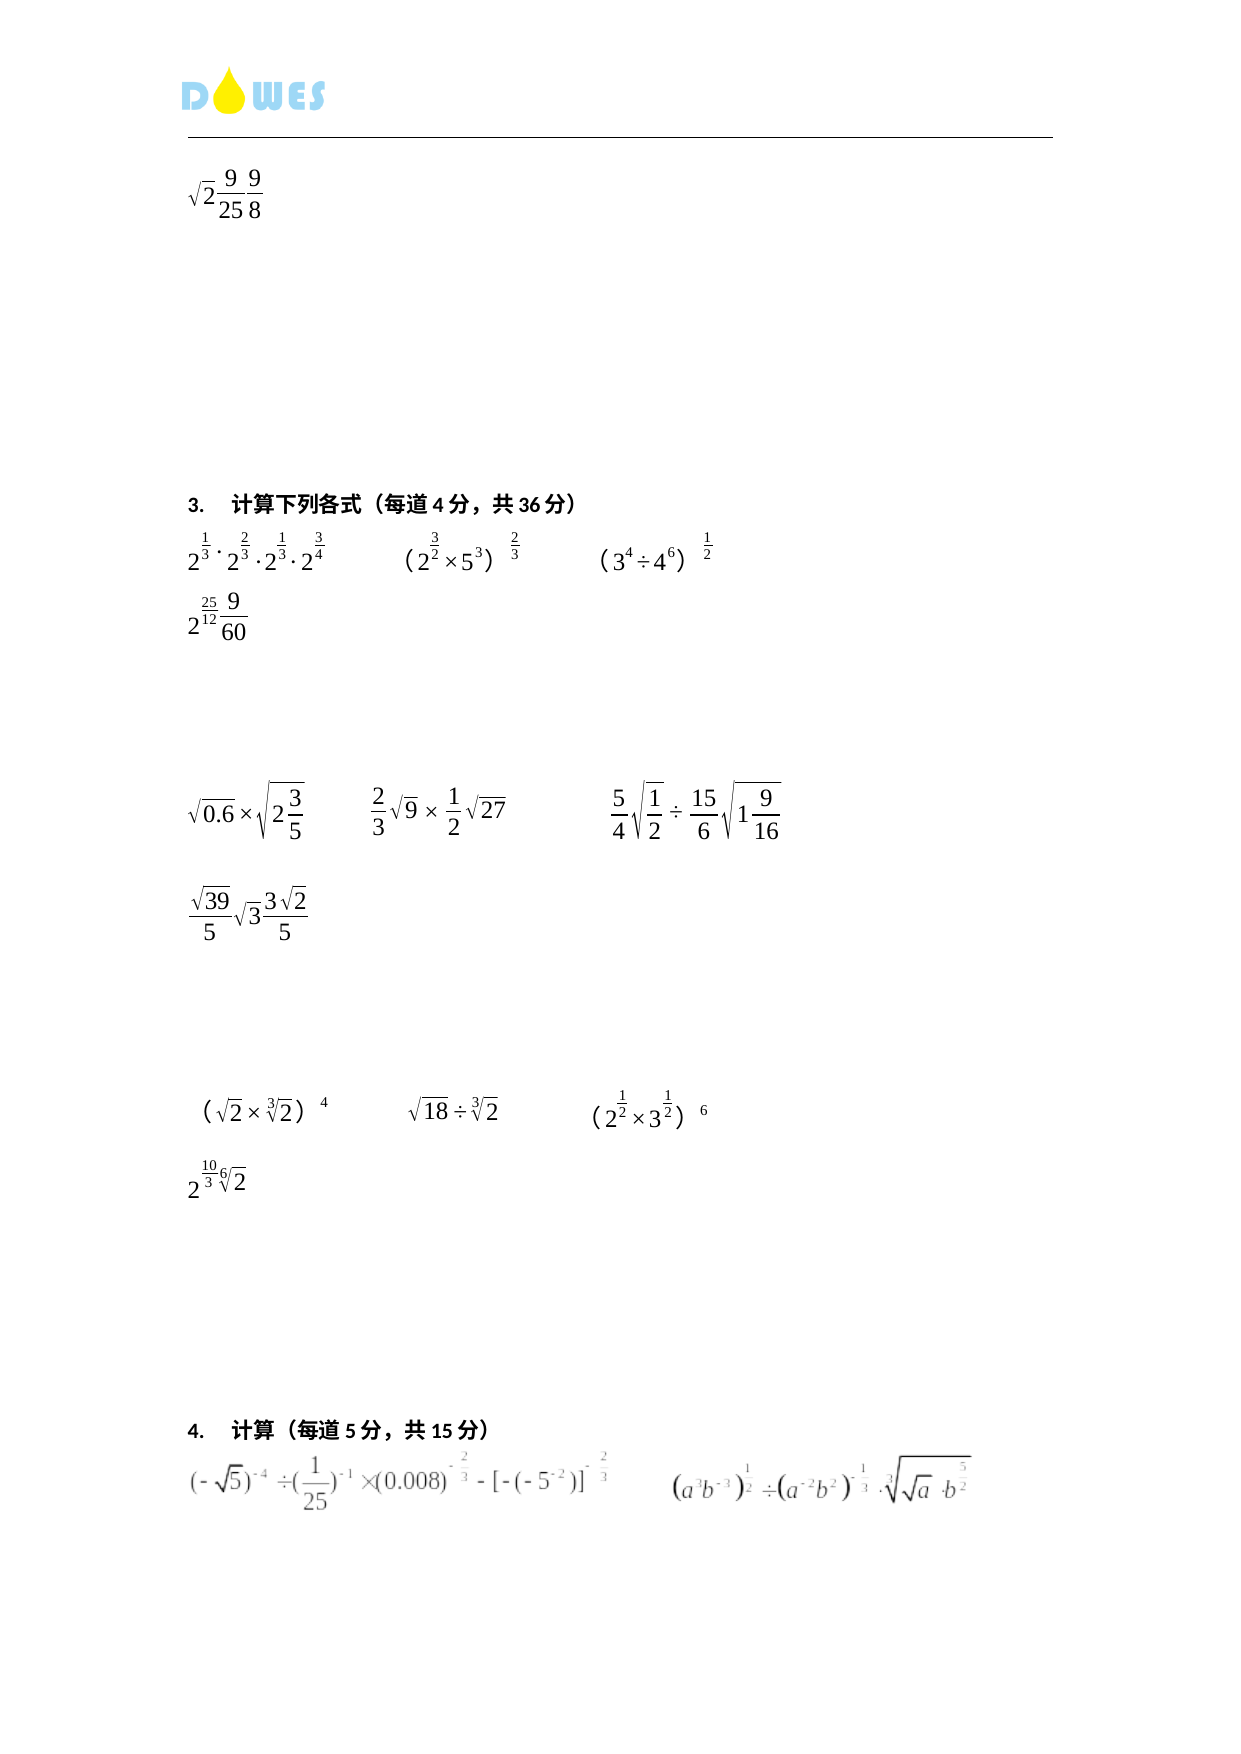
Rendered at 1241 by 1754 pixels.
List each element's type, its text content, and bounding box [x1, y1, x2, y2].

text 答案： 50 [187, 584, 1053, 649]
text 答案： 3 216 [187, 1148, 1053, 1213]
text 答案：2 [187, 162, 1053, 227]
picture [170, 58, 338, 127]
list 计算下列各式（每道4分，共36分） [187, 487, 1053, 519]
list 计算（每道5分，共15分） [187, 1413, 1053, 1445]
text 答案： 2 [187, 882, 1053, 947]
